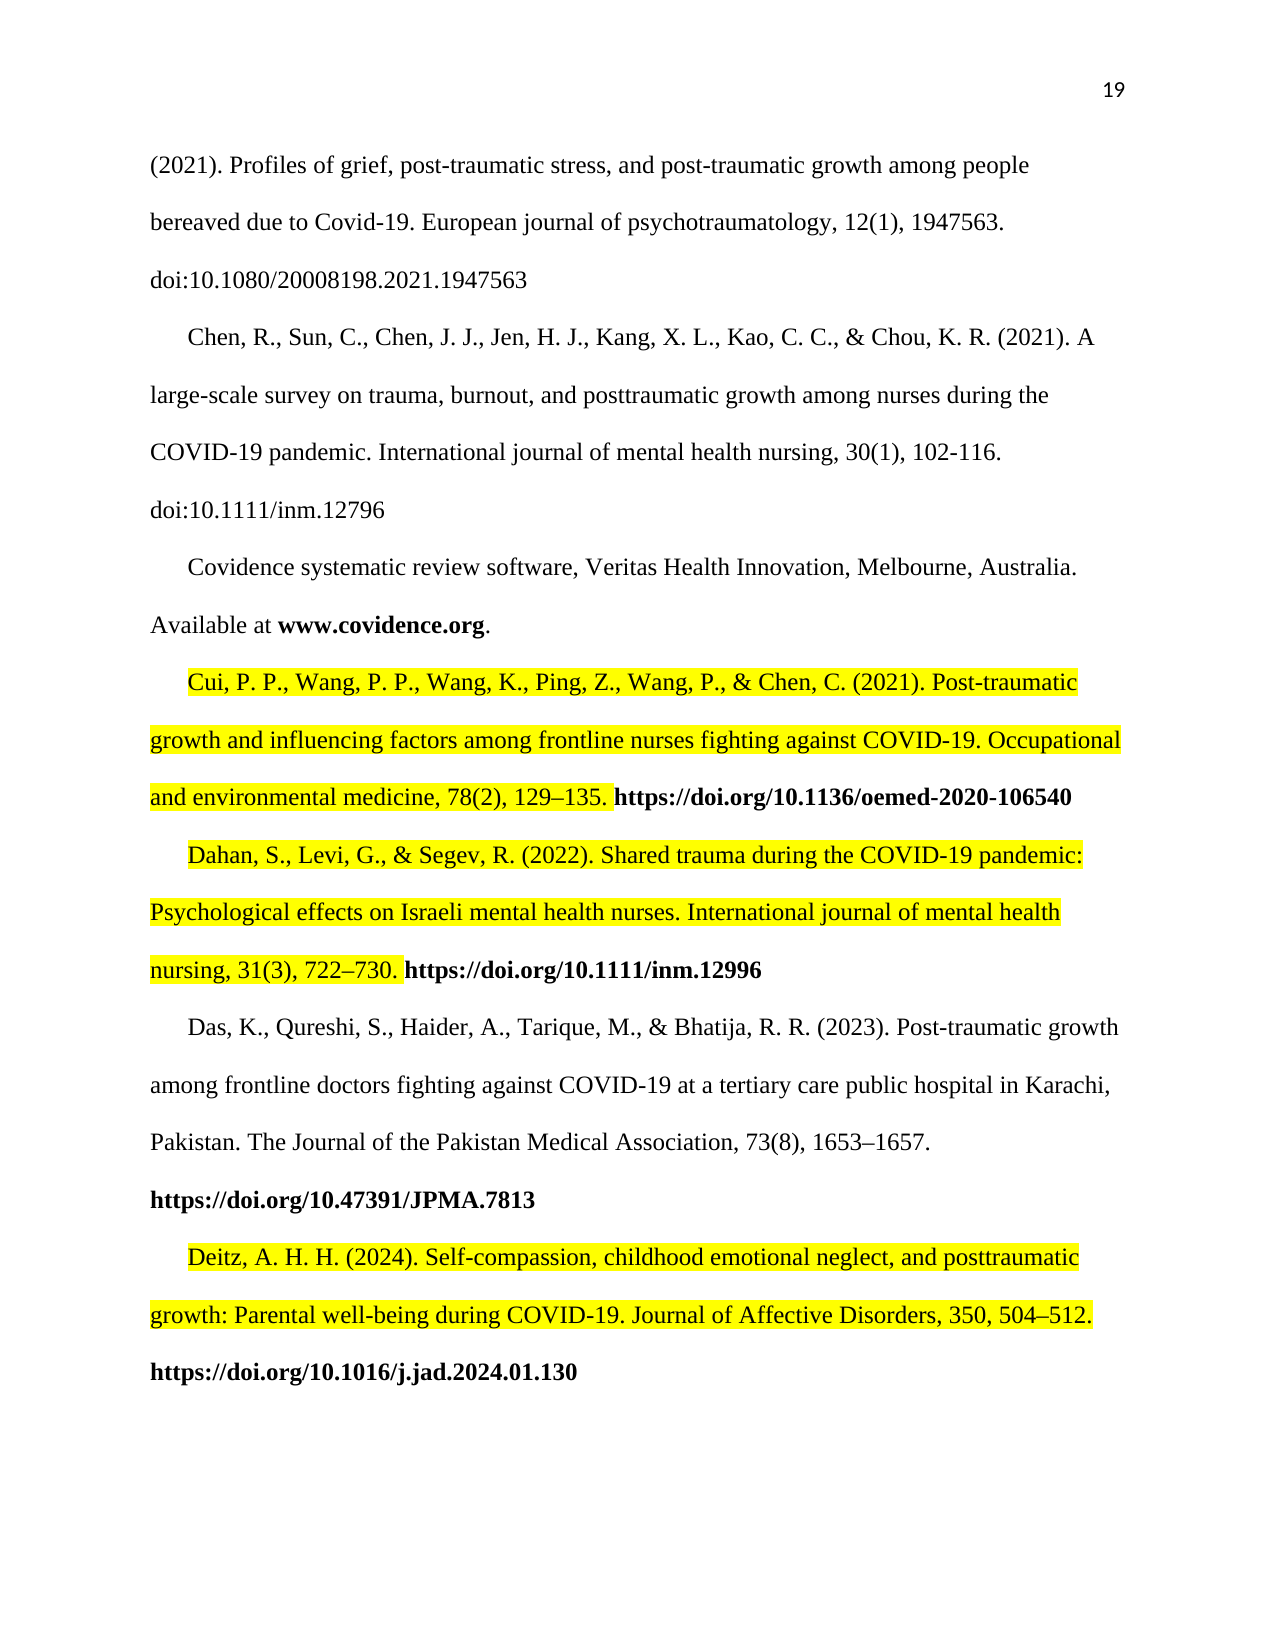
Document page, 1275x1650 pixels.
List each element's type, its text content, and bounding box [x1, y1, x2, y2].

list Dahan, S., Levi, G., & Segev, R. (2022). Shared trauma during the COVID-19 pandemic: Psychological effects on Israeli mental health nurses. International journal of mental health nursing, 31(3), 722–730. https://doi.org/10.1111/inm.12996 [150, 840, 1125, 984]
list Cui, P. P., Wang, P. P., Wang, K., Ping, Z., Wang, P., & Chen, C. (2021). Post-traumatic growth and influencing factors among frontline nurses fighting against COVID-19. Occupational and environmental medicine, 78(2), 129–135. https://doi.org/10.1136/oemed-2020-106540 [150, 667, 1125, 811]
list Das, K., Qureshi, S., Haider, A., Tarique, M., & Bhatija, R. R. (2023). Post-traumatic growth among frontline doctors fighting against COVID-19 at a tertiary care public hospital in Karachi, Pakistan. The Journal of the Pakistan Medical Association, 73(8), 1653–1657. https://doi.org/10.47391/JPMA.7813 [150, 1012, 1125, 1214]
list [150, 150, 1125, 294]
list Chen, R., Sun, C., Chen, J. J., Jen, H. J., Kang, X. L., Kao, C. C., & Chou, K. R. (2021). A large-scale survey on trauma, burnout, and posttraumatic growth among nurses during the COVID-19 pandemic. International journal of mental health nursing, 30(1), 102-116. doi:10.1111/inm.12796 [150, 322, 1125, 524]
list Covidence systematic review software, Veritas Health Innovation, Melbourne, Australia. Available at www.covidence.org. [150, 552, 1125, 639]
list Deitz, A. H. H. (2024). Self-compassion, childhood emotional neglect, and posttraumatic growth: Parental well-being during COVID-19. Journal of Affective Disorders, 350, 504–512. https://doi.org/10.1016/j.jad.2024.01.130 [150, 1242, 1125, 1386]
